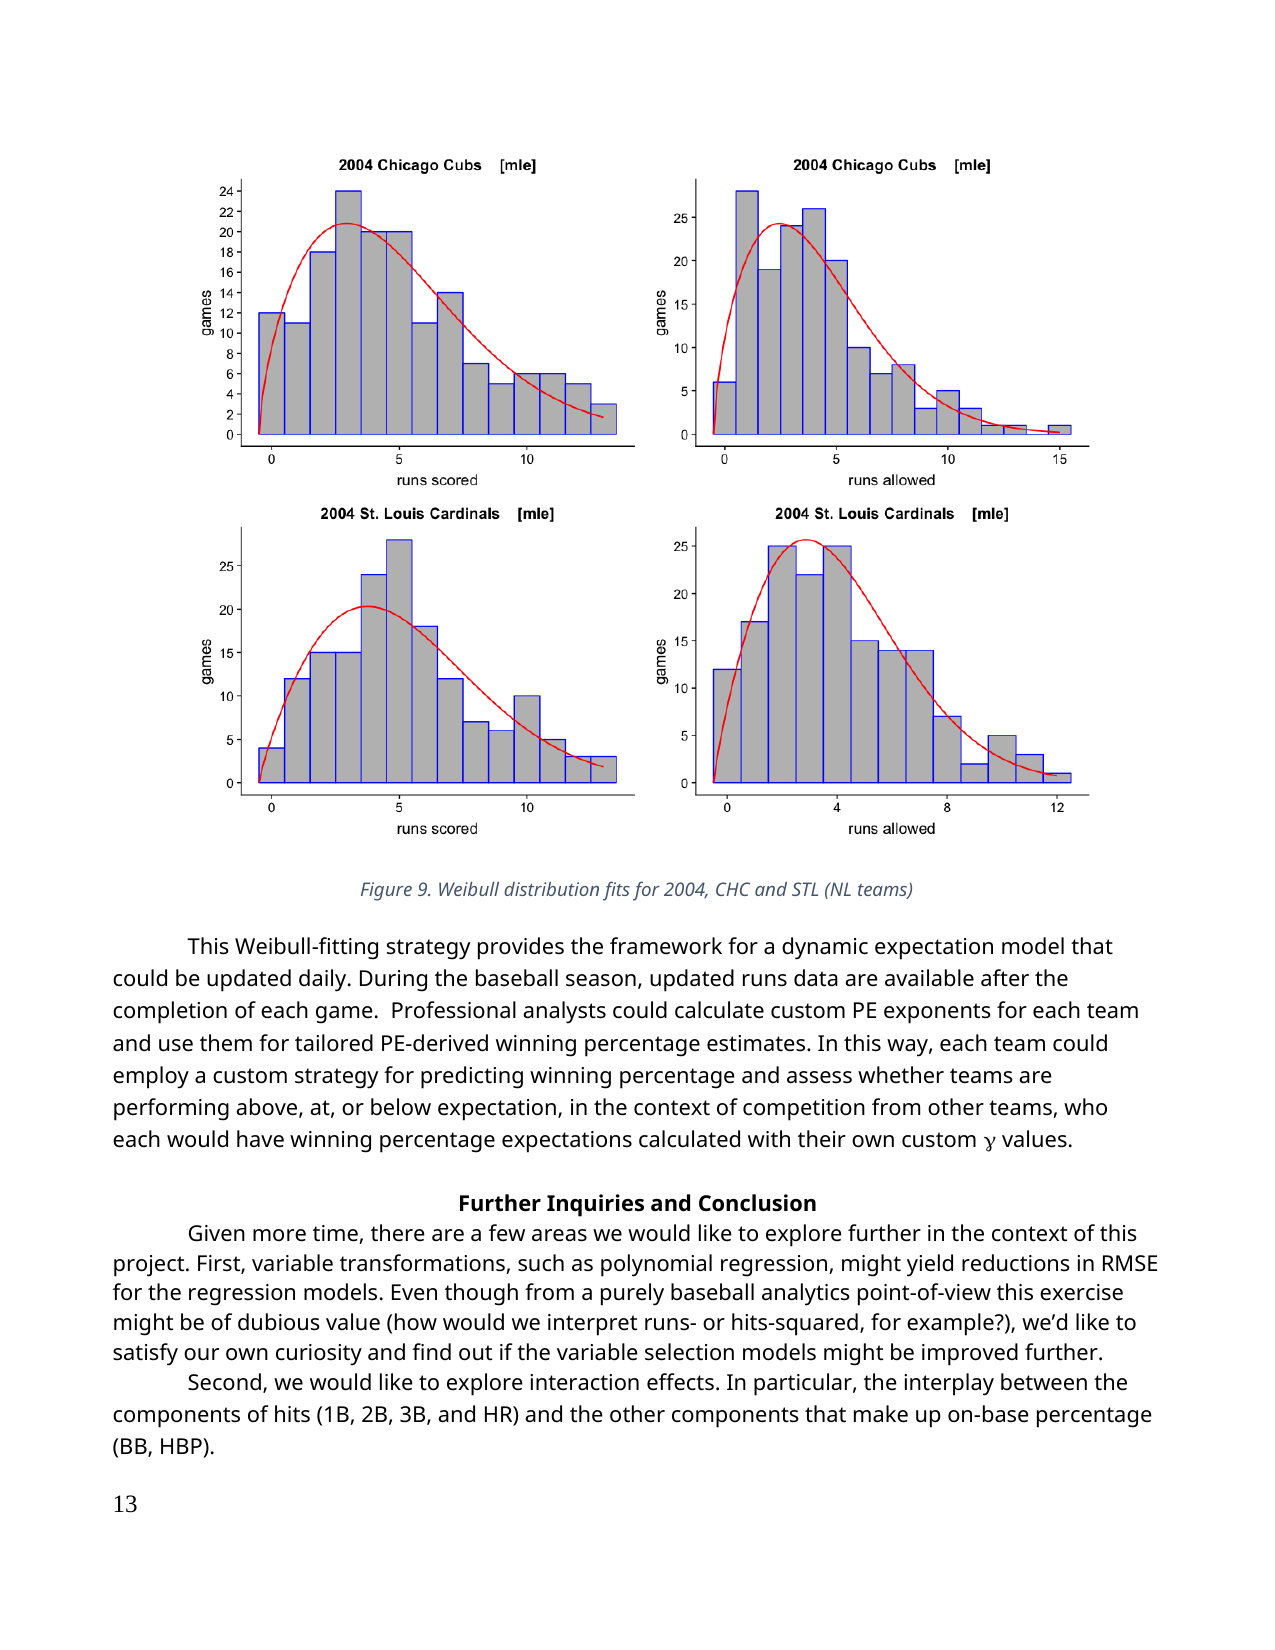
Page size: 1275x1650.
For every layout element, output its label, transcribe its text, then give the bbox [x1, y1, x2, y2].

picture [187, 150, 1096, 846]
text This Weibull-fitting strategy provides the framework for a dynamic expectation model that could be updated daily. During the baseball season, updated runs data are available after the completion of each game. Professional analysts could calculate custom PE exponents for each team and use them for tailored PE-derived winning percentage estimates. In this way, each team could employ a custom strategy for predicting winning percentage and assess whether teams are performing above, at, or below expectation, in the context of competition from other teams, who each would have winning percentage expectations calculated with their own custom values. [112, 931, 1162, 1153]
text Second, we would like to explore interaction effects. In particular, the interplay between the components of hits (1B, 2B, 3B, and HR) and the other components that make up on-base percentage (BB, HBP). [112, 1367, 1162, 1461]
text Given more time, there are a few areas we would like to explore further in the context of this project. First, variable transformations, such as polynomial regression, might yield reductions in RMSE for the regression models. Even though from a purely baseball analytics point-of-view this exercise might be of dubious value (how would we interpret runs- or hits-squared, for example?), we’d like to satisfy our own curiosity and find out if the variable selection models might be improved further. [112, 1218, 1162, 1367]
text Figure 9. Weibull distribution fits for 2004, CHC and STL (NL teams) [112, 877, 1162, 902]
text Further Inquiries and Conclusion [112, 1188, 1162, 1218]
